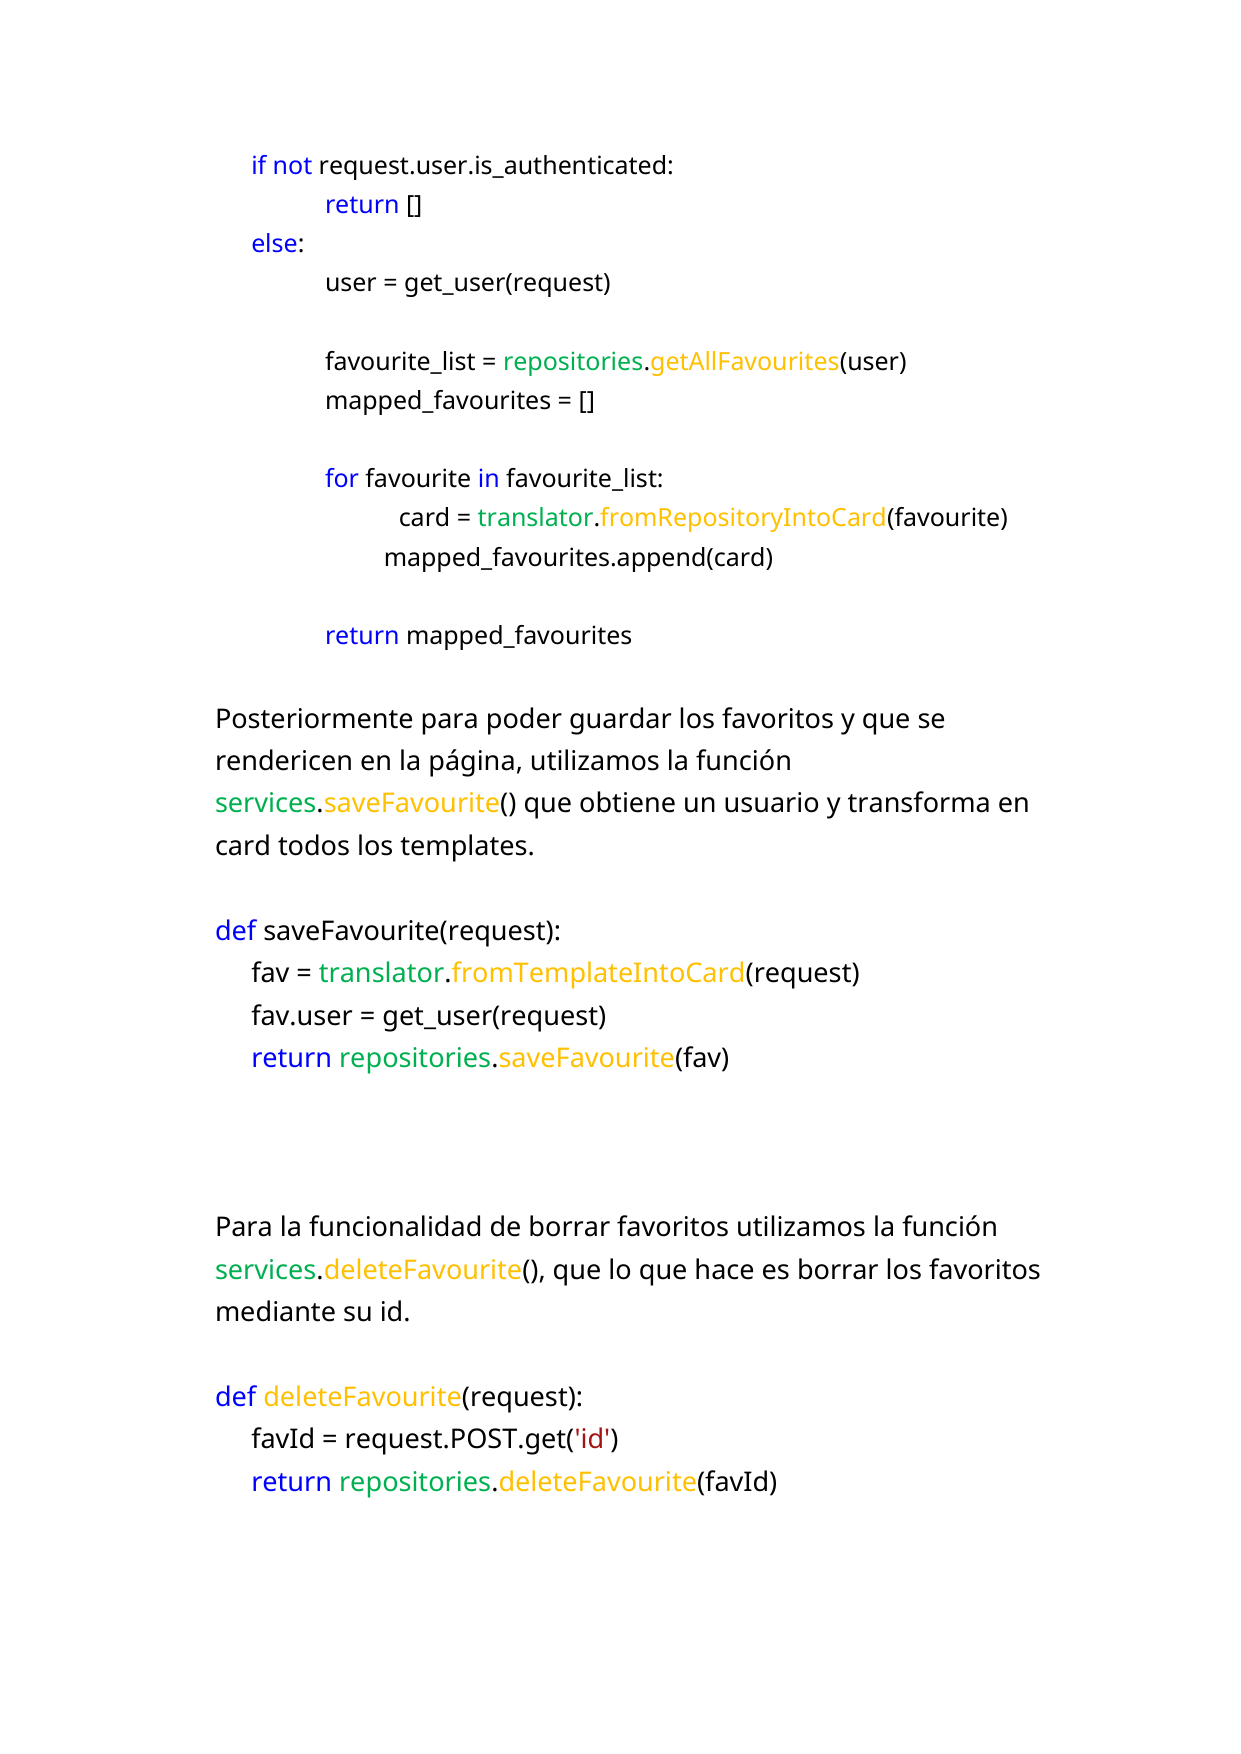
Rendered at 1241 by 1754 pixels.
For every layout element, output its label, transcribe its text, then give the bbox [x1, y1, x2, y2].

text return mapped_favourites [251, 618, 1063, 652]
text if not request.user.is_authenticated: [215, 148, 1063, 182]
text return [] [251, 187, 1063, 221]
text Posteriormente para poder guardar los favoritos y que se rendericen en la página, utilizamos la función services.saveFavourite() que obtiene un usuario y transforma en card todos los templates. [215, 699, 1063, 863]
text def saveFavourite(request): [215, 911, 1063, 948]
text def deleteFavourite(request): [215, 1377, 1063, 1414]
text return repositories.saveFavourite(fav) [215, 1038, 1063, 1075]
text mapped_favourites = [] [251, 383, 1063, 417]
text return repositories.deleteFavourite(favId) [215, 1462, 1063, 1499]
text for favourite in favourite_list: [251, 461, 1063, 495]
text user = get_user(request) [251, 265, 1063, 299]
text else: [215, 226, 1063, 260]
text favId = request.POST.get('id') [215, 1420, 1063, 1457]
text fav.user = get_user(request) [215, 996, 1063, 1033]
text mapped_favourites.append(card) [383, 539, 1063, 573]
text favourite_list = repositories.getAllFavourites(user) [251, 343, 1063, 377]
text Para la funcionalidad de borrar favoritos utilizamos la función services.deleteFavourite(), que lo que hace es borrar los favoritos mediante su id. [215, 1208, 1063, 1329]
text fav = translator.fromTemplateIntoCard(request) [215, 953, 1063, 990]
text card = translator.fromRepositoryIntoCard(favourite) [325, 500, 1063, 534]
